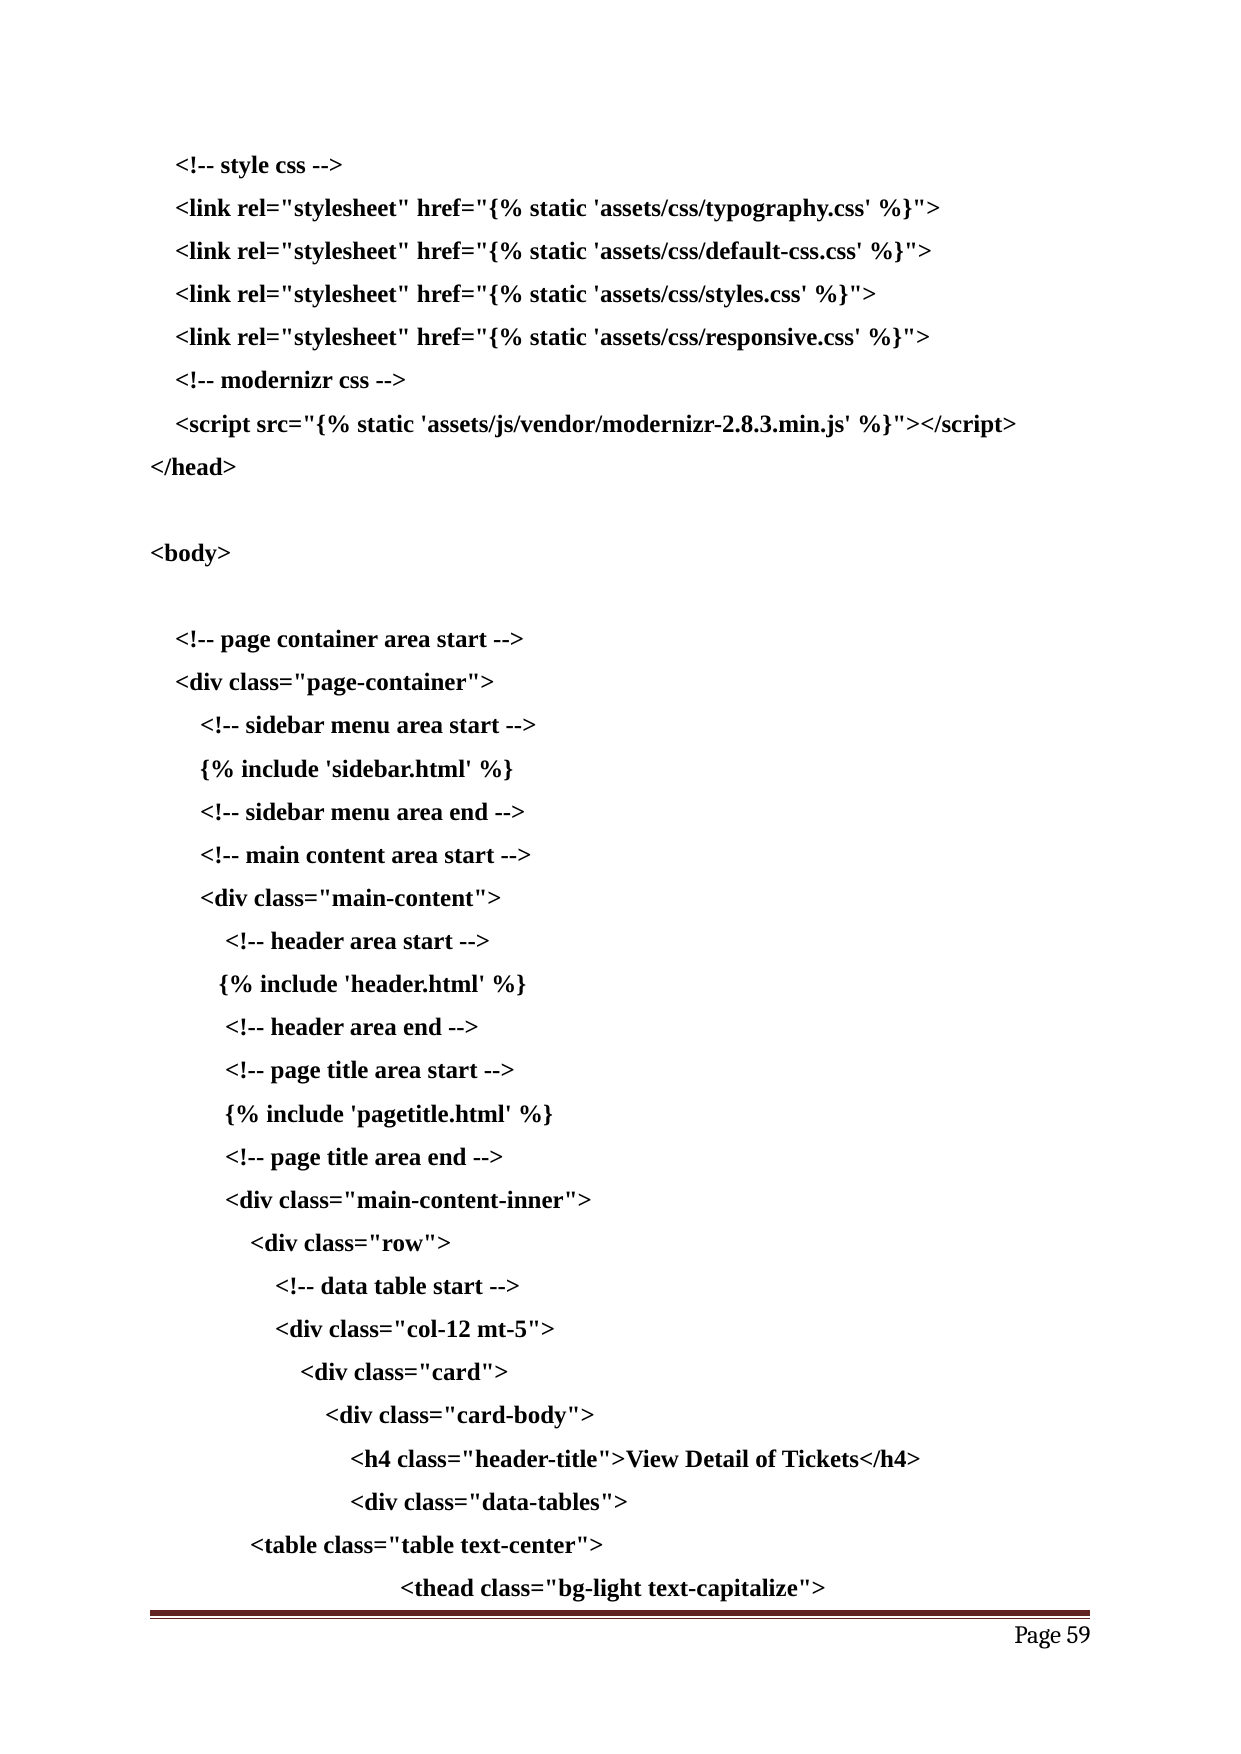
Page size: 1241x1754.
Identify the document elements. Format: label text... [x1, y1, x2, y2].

text {% include 'sidebar.html' %} [150, 754, 1090, 782]
text <div class="card-body"> [150, 1401, 1090, 1429]
text {% include 'header.html' %} [150, 969, 1090, 998]
text <link rel="stylesheet" href="{% static 'assets/css/default-css.css' %}"> [150, 236, 1090, 265]
text <div class="main-content"> [150, 883, 1090, 912]
text <!-- header area start --> [150, 926, 1090, 955]
text <!-- modernizr css --> [150, 366, 1090, 394]
text <body> [150, 538, 1090, 567]
text <link rel="stylesheet" href="{% static 'assets/css/styles.css' %}"> [150, 279, 1090, 308]
text <div class="row"> [150, 1228, 1090, 1257]
text <!-- page container area start --> [150, 624, 1090, 653]
text <h4 class="header-title">View Detail of Tickets</h4> [150, 1444, 1090, 1472]
text <!-- page title area end --> [150, 1142, 1090, 1171]
text <thead class="bg-light text-capitalize"> [150, 1573, 1090, 1602]
text <link rel="stylesheet" href="{% static 'assets/css/responsive.css' %}"> [150, 322, 1090, 351]
text {% include 'pagetitle.html' %} [150, 1099, 1090, 1127]
text <!-- page title area start --> [150, 1056, 1090, 1084]
text <!-- sidebar menu area start --> [150, 711, 1090, 739]
text <div class="page-container"> [150, 667, 1090, 696]
text <!-- data table start --> [150, 1271, 1090, 1300]
text <!-- main content area start --> [150, 840, 1090, 869]
text <link rel="stylesheet" href="{% static 'assets/css/typography.css' %}"> [150, 193, 1090, 222]
text <div class="col-12 mt-5"> [150, 1314, 1090, 1343]
text <!-- style css --> [150, 150, 1090, 179]
text <div class="main-content-inner"> [150, 1185, 1090, 1214]
text <script src="{% static 'assets/js/vendor/modernizr-2.8.3.min.js' %}"></script> [150, 409, 1090, 437]
text <div class="card"> [150, 1357, 1090, 1386]
text <div class="data-tables"> [150, 1487, 1090, 1516]
text <!-- header area end --> [150, 1012, 1090, 1041]
text <!-- sidebar menu area end --> [150, 797, 1090, 826]
text <table class="table text-center"> [150, 1530, 1090, 1559]
text </head> [150, 452, 1090, 481]
